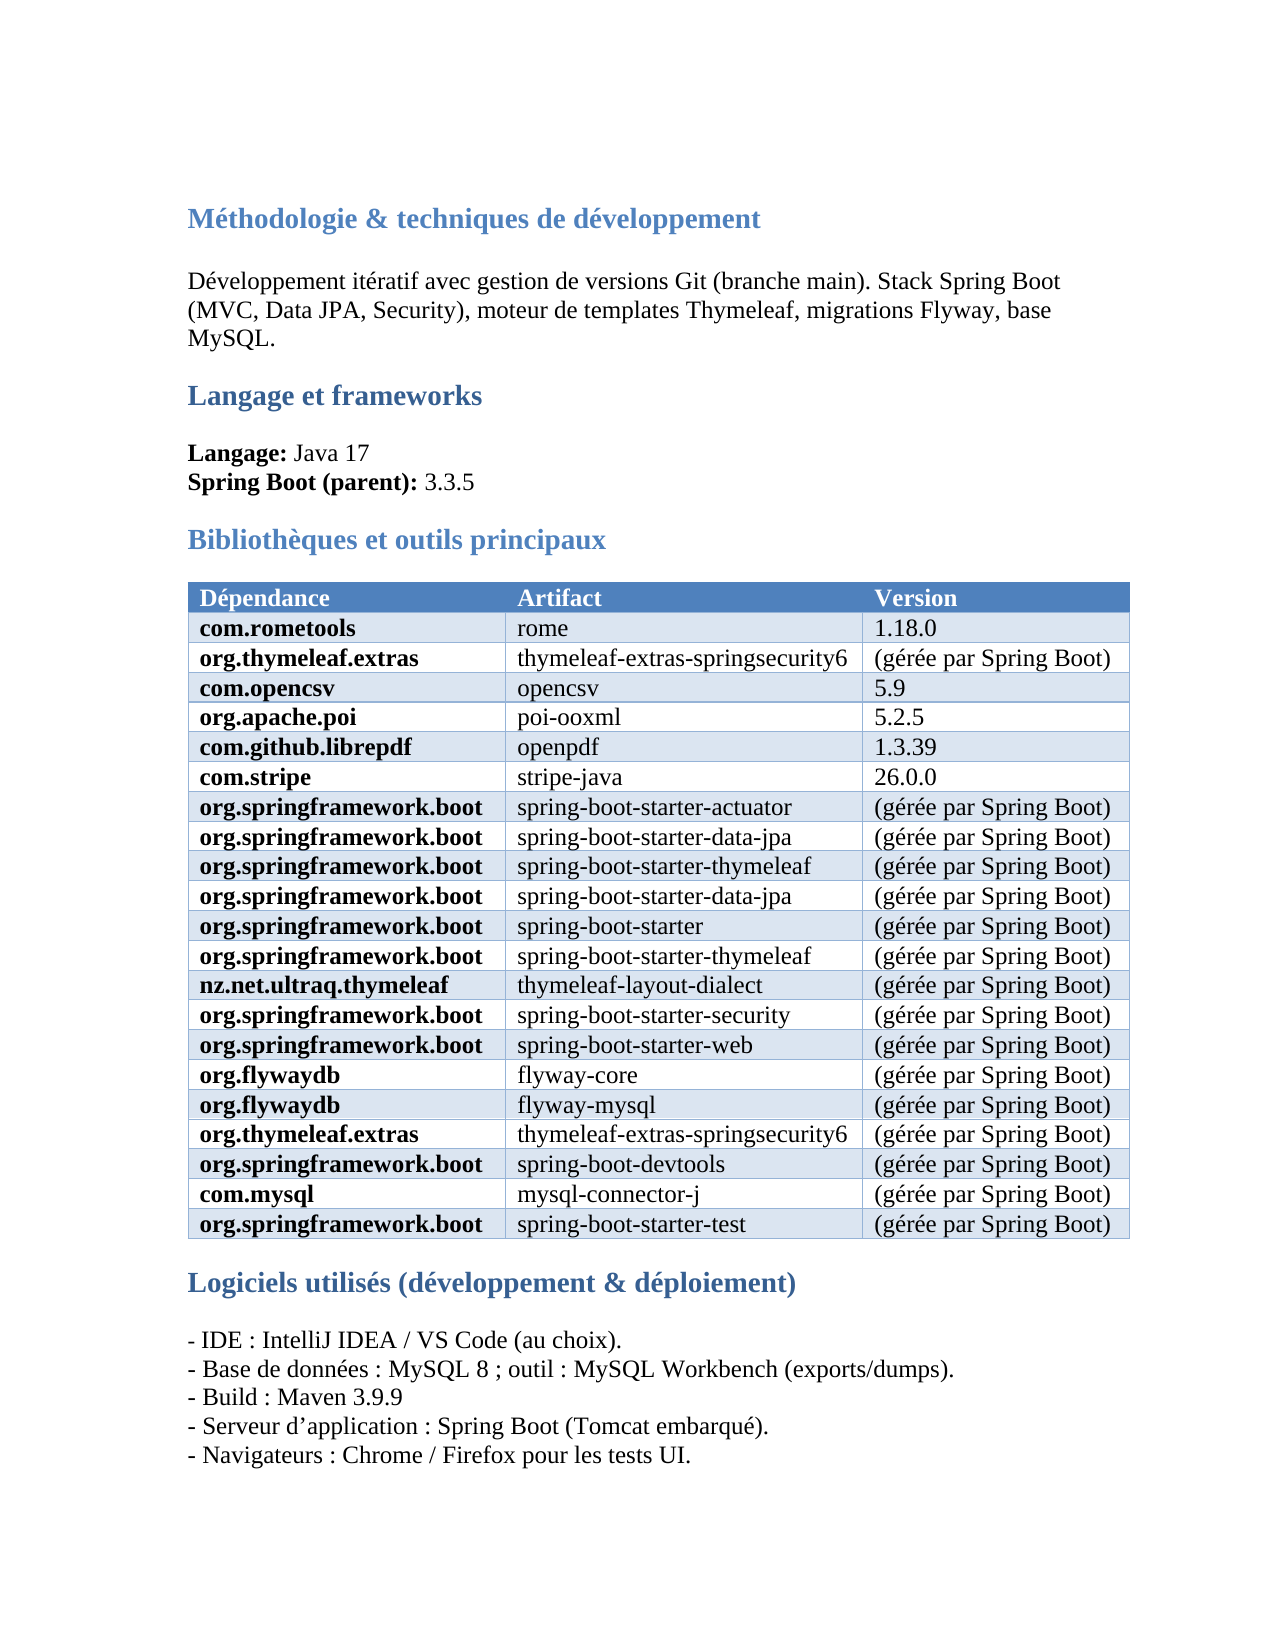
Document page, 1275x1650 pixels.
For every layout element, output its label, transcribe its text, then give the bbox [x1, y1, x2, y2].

table_cell org.springframework.boot [189, 792, 505, 821]
table_cell com.mysql [189, 1179, 505, 1208]
table_cell spring-boot-starter-security [506, 1000, 862, 1029]
table_cell spring-boot-starter [506, 911, 862, 940]
table_cell flyway-core [506, 1060, 862, 1089]
table_cell spring-boot-starter-data-jpa [506, 881, 862, 910]
table_cell opencsv [506, 673, 862, 701]
table_cell org.springframework.boot [189, 822, 505, 850]
table_cell org.thymeleaf.extras [189, 643, 505, 672]
table_cell spring-boot-starter-thymeleaf [506, 941, 862, 969]
table_cell 1.3.39 [863, 732, 1129, 761]
subtitle Bibliothèques et outils principaux [187, 522, 1087, 556]
subtitle Langage et frameworks [187, 378, 1087, 412]
table_cell org.apache.poi [189, 703, 505, 731]
table_header Dépendance [189, 583, 505, 612]
table_cell spring-boot-starter-data-jpa [506, 822, 862, 850]
subtitle Logiciels utilisés (développement & déploiement) [187, 1265, 1087, 1298]
table_cell mysql-connector-j [506, 1179, 862, 1208]
table_cell (gérée par Spring Boot) [863, 941, 1129, 969]
table_cell org.springframework.boot [189, 1149, 505, 1178]
table_cell org.springframework.boot [189, 851, 505, 880]
table_cell stripe-java [506, 762, 862, 791]
table_cell org.springframework.boot [189, 1209, 505, 1238]
table_cell thymeleaf-layout-dialect [506, 971, 862, 999]
table_cell (gérée par Spring Boot) [863, 1090, 1129, 1118]
table_cell com.github.librepdf [189, 732, 505, 761]
table_cell org.springframework.boot [189, 1000, 505, 1029]
table_cell (gérée par Spring Boot) [863, 1120, 1129, 1148]
table_cell com.rometools [189, 613, 505, 642]
text Spring Boot (parent): 3.3.5 [187, 467, 1087, 496]
table_cell (gérée par Spring Boot) [863, 881, 1129, 910]
table_header Artifact [506, 583, 862, 612]
table_cell spring-boot-devtools [506, 1149, 862, 1178]
table_cell poi-ooxml [506, 703, 862, 731]
table_cell org.flywaydb [189, 1060, 505, 1089]
text - Navigateurs : Chrome / Firefox pour les tests UI. [187, 1440, 1087, 1469]
table_cell org.springframework.boot [189, 941, 505, 969]
table_cell (gérée par Spring Boot) [863, 1149, 1129, 1178]
table_cell (gérée par Spring Boot) [863, 911, 1129, 940]
table_cell 5.2.5 [863, 703, 1129, 731]
text - Serveur d’application : Spring Boot (Tomcat embarqué). [187, 1411, 1087, 1440]
subtitle Méthodologie & techniques de développement [187, 201, 1087, 234]
table_cell (gérée par Spring Boot) [863, 851, 1129, 880]
table_cell (gérée par Spring Boot) [863, 822, 1129, 850]
table_cell (gérée par Spring Boot) [863, 1030, 1129, 1059]
table_cell org.springframework.boot [189, 881, 505, 910]
text Développement itératif avec gestion de versions Git (branche main). Stack Spring Boot (MVC, Data JPA, Security), moteur de templates Thymeleaf, migrations Flyway, base MySQL. [187, 266, 1087, 352]
table_cell org.springframework.boot [189, 1030, 505, 1059]
table_cell openpdf [506, 732, 862, 761]
table_cell (gérée par Spring Boot) [863, 792, 1129, 821]
table_cell org.thymeleaf.extras [189, 1120, 505, 1148]
table_cell thymeleaf-extras-springsecurity6 [506, 1120, 862, 1148]
text - Build : Maven 3.9.9 [187, 1382, 1087, 1411]
table_cell (gérée par Spring Boot) [863, 1060, 1129, 1089]
table_cell 1.18.0 [863, 613, 1129, 642]
table_cell (gérée par Spring Boot) [863, 643, 1129, 672]
table_cell 26.0.0 [863, 762, 1129, 791]
table_cell (gérée par Spring Boot) [863, 1000, 1129, 1029]
table_cell org.flywaydb [189, 1090, 505, 1118]
table_cell org.springframework.boot [189, 911, 505, 940]
table_cell spring-boot-starter-actuator [506, 792, 862, 821]
table_cell com.opencsv [189, 673, 505, 701]
table_cell nz.net.ultraq.thymeleaf [189, 971, 505, 999]
text - Base de données : MySQL 8 ; outil : MySQL Workbench (exports/dumps). [187, 1354, 1087, 1382]
table_header Version [863, 583, 1129, 612]
table_cell 5.9 [863, 673, 1129, 701]
table_cell spring-boot-starter-test [506, 1209, 862, 1238]
table_cell (gérée par Spring Boot) [863, 1179, 1129, 1208]
table_cell (gérée par Spring Boot) [863, 971, 1129, 999]
table_cell thymeleaf-extras-springsecurity6 [506, 643, 862, 672]
table_cell rome [506, 613, 862, 642]
table_cell flyway-mysql [506, 1090, 862, 1118]
table_cell com.stripe [189, 762, 505, 791]
text Langage: Java 17 [187, 438, 1087, 467]
text - IDE : IntelliJ IDEA / VS Code (au choix). [187, 1325, 1087, 1354]
table_cell spring-boot-starter-web [506, 1030, 862, 1059]
table_cell spring-boot-starter-thymeleaf [506, 851, 862, 880]
table_cell (gérée par Spring Boot) [863, 1209, 1129, 1238]
